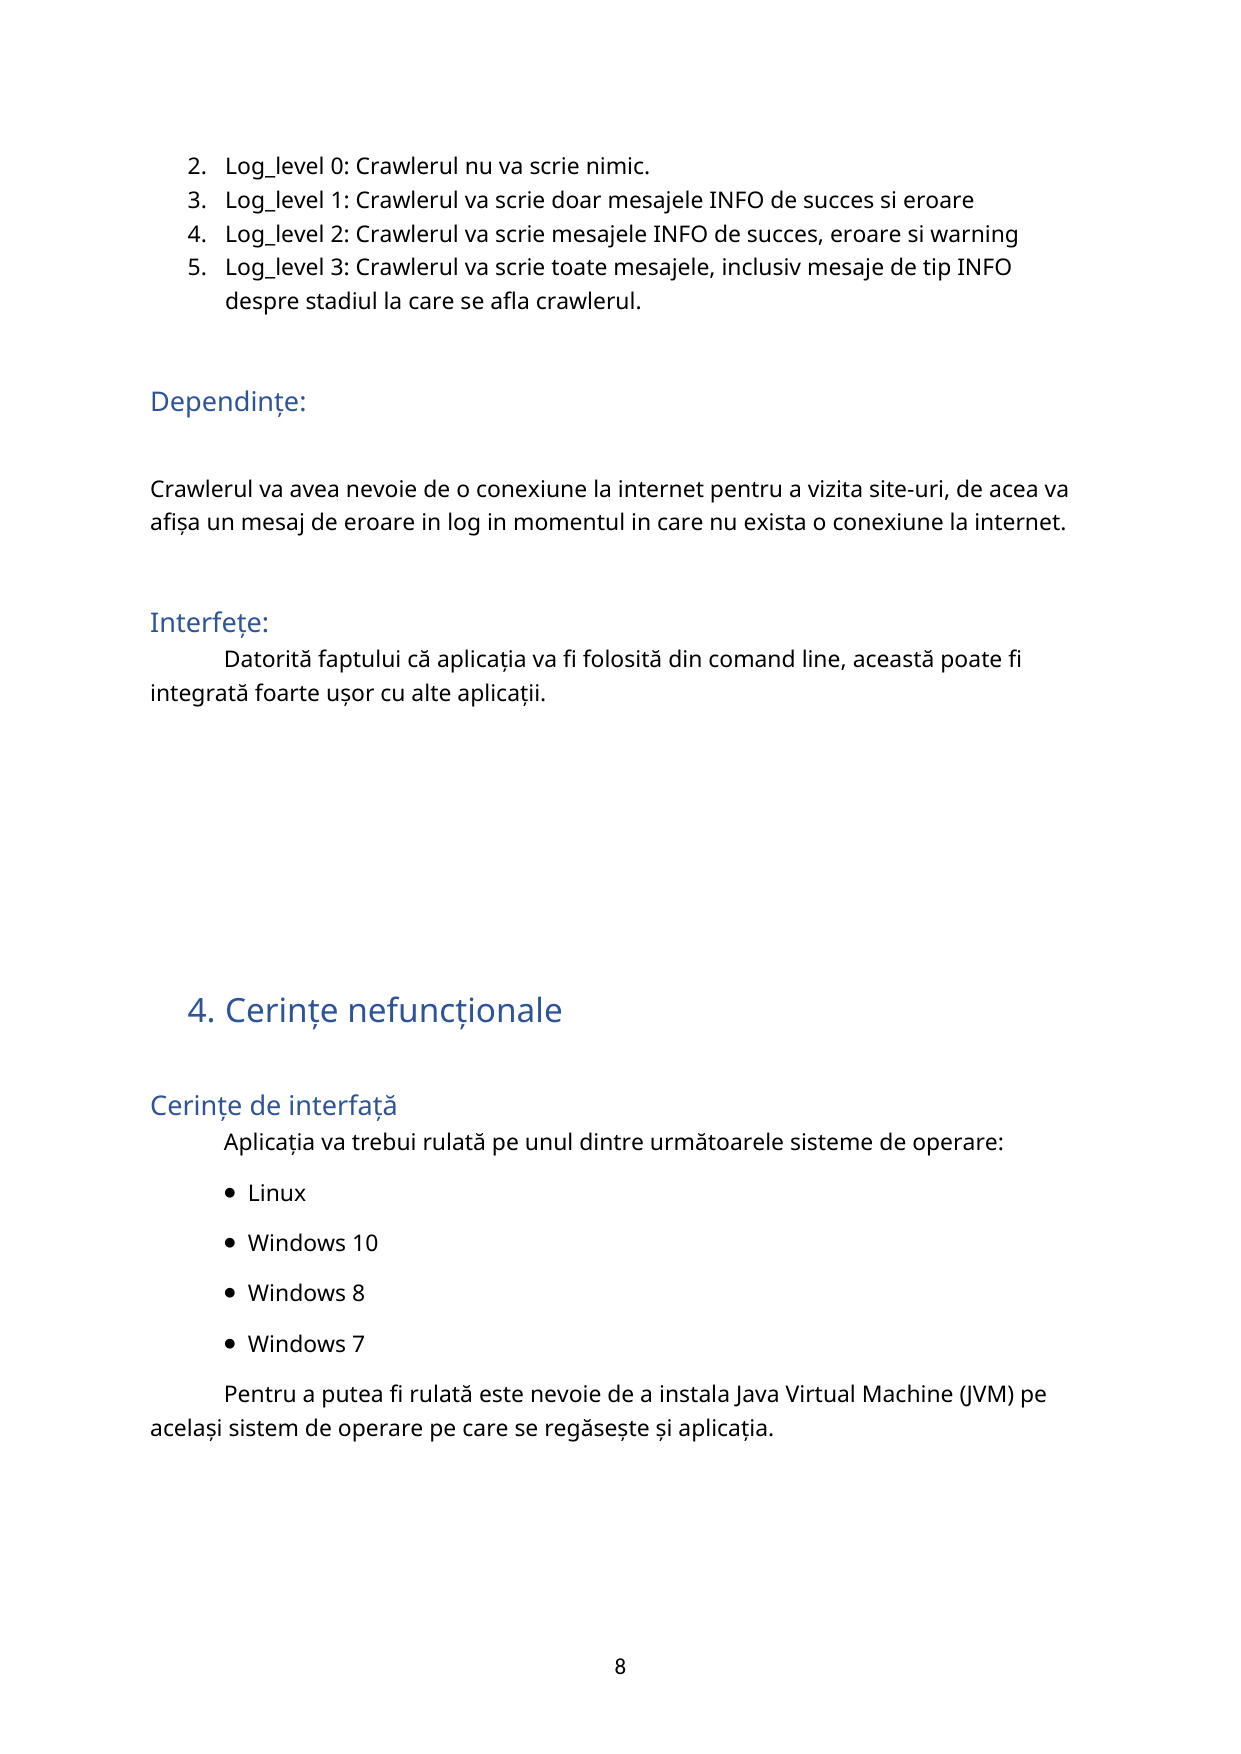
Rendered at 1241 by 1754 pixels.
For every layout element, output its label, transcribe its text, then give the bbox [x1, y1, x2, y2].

list Log_level 1: Crawlerul va scrie doar mesajele INFO de succes si eroare [187, 184, 1090, 215]
text Datorită faptului că aplicația va fi folosită din comand line, această poate fi integrată foarte ușor cu alte aplicații. [150, 643, 1090, 708]
subtitle Cerințe de interfață [150, 1086, 1090, 1123]
text Pentru a putea fi rulată este nevoie de a instala Java Virtual Machine (JVM) pe același sistem de operare pe care se regăsește și aplicația. [150, 1378, 1090, 1443]
text ⦁ Windows 7 [150, 1328, 1090, 1359]
text ⦁ Windows 8 [150, 1277, 1090, 1308]
text ⦁ Linux [150, 1176, 1090, 1208]
list Log_level 2: Crawlerul va scrie mesajele INFO de succes, eroare si warning [187, 217, 1090, 249]
list Log_level 3: Crawlerul va scrie toate mesajele, inclusiv mesaje de tip INFO despre stadiul la care se afla crawlerul. [187, 251, 1090, 316]
subtitle Cerințe nefuncționale [187, 987, 1090, 1032]
text Crawlerul va avea nevoie de o conexiune la internet pentru a vizita site-uri, de acea va afișa un mesaj de eroare in log in momentul in care nu exista o conexiune la internet. [150, 472, 1090, 537]
text ⦁ Windows 10 [150, 1227, 1090, 1258]
subtitle Interfețe: [150, 603, 1090, 640]
list Log_level 0: Crawlerul nu va scrie nimic. [187, 150, 1090, 181]
text Aplicația va trebui rulată pe unul dintre următoarele sisteme de operare: [150, 1126, 1090, 1157]
subtitle Dependințe: [150, 382, 1090, 419]
